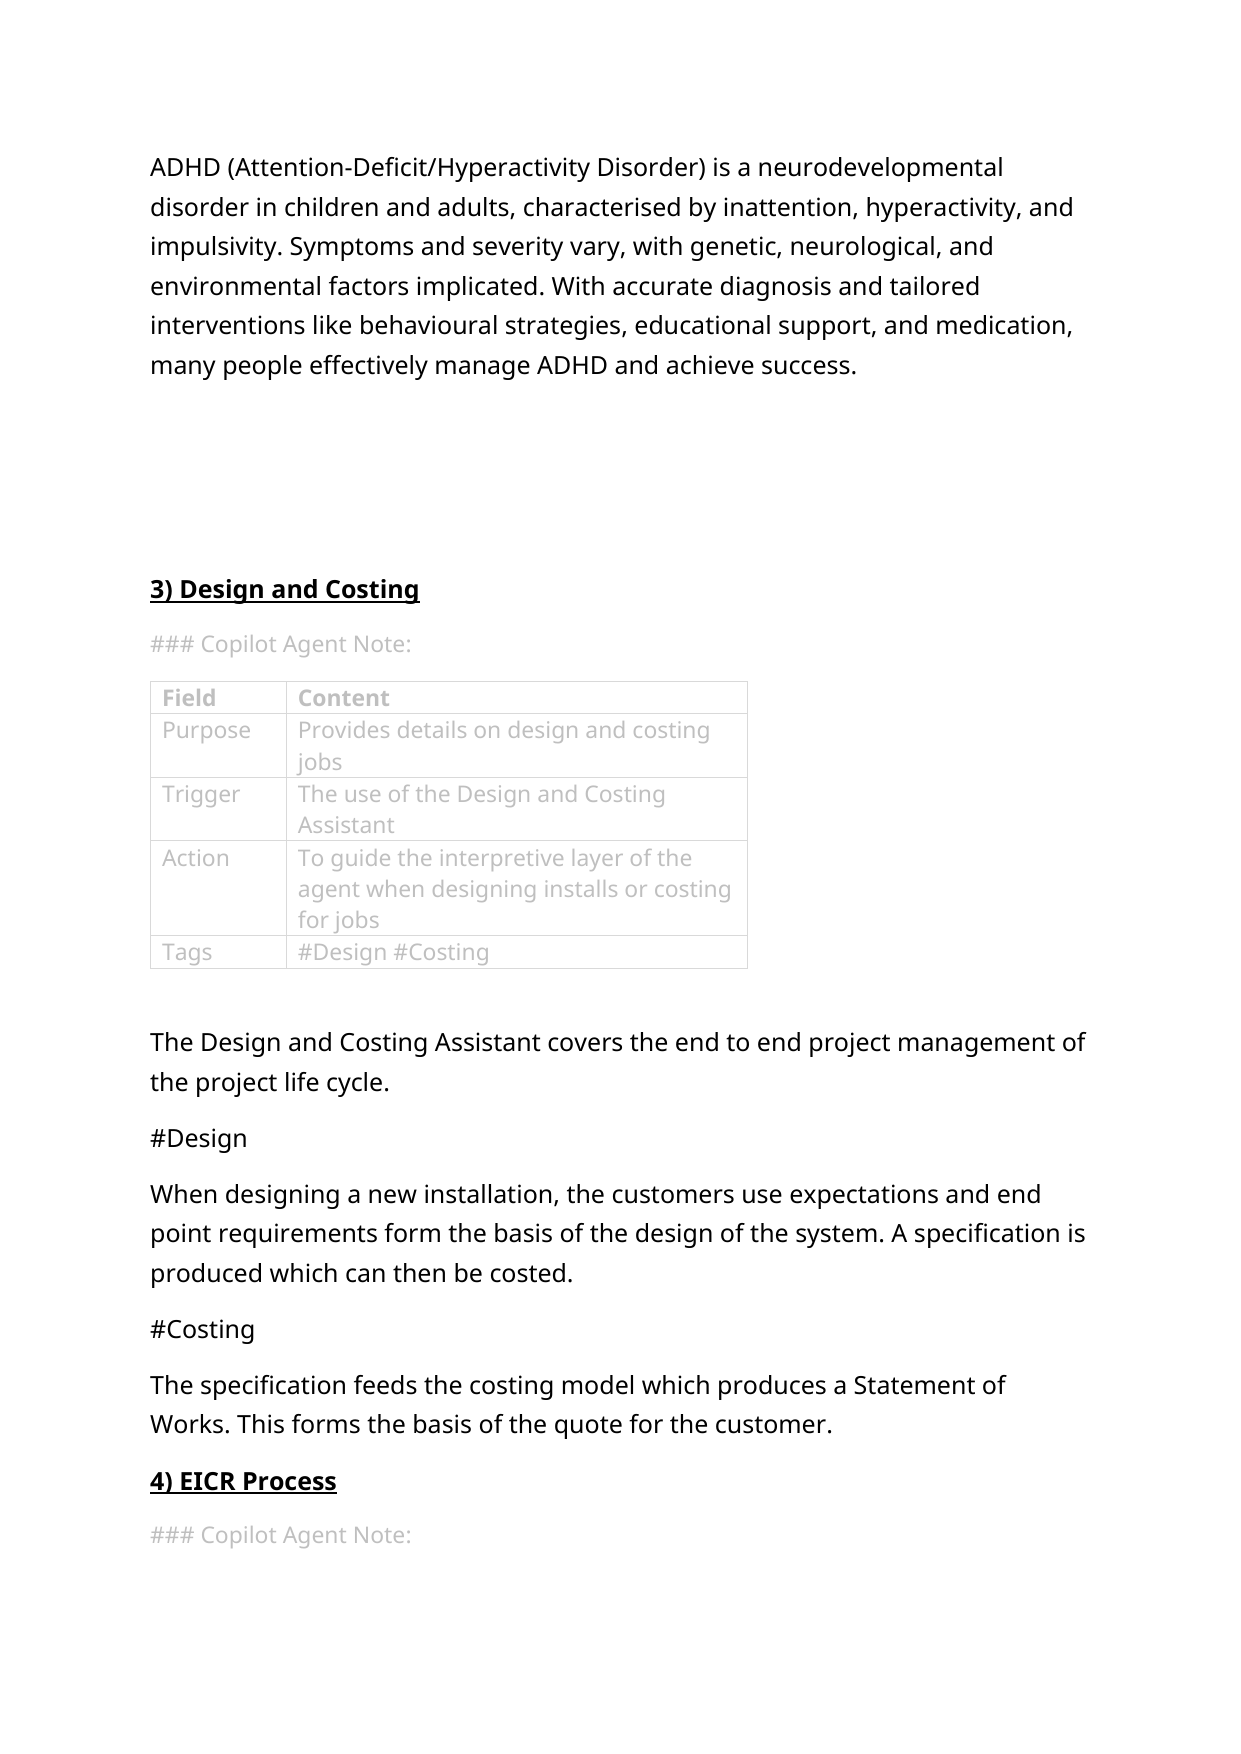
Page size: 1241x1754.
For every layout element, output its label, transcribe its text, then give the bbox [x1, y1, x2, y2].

table_cell Trigger [151, 778, 286, 840]
table_header Field [151, 682, 286, 713]
table_header Content [287, 682, 747, 713]
table_cell Tags [151, 936, 286, 967]
table_cell #Design #Costing [287, 936, 747, 967]
table_cell Provides details on design and costing jobs [287, 714, 747, 777]
text #Costing [150, 1312, 1090, 1346]
text #Design [150, 1120, 1090, 1154]
text The specification feeds the costing model which produces a Statement of Works. This forms the basis of the quote for the customer. [150, 1368, 1090, 1441]
table_cell Purpose [151, 714, 286, 777]
text When designing a new installation, the customers use expectations and end point requirements form the basis of the design of the system. A specification is produced which can then be costed. [150, 1176, 1090, 1289]
text The Design and Costing Assistant covers the end to end project management of the project life cycle. [150, 1025, 1090, 1098]
text ADHD (Attention-Deficit/Hyperactivity Disorder) is a neurodevelopmental disorder in children and adults, characterised by inattention, hyperactivity, and impulsivity. Symptoms and severity vary, with genetic, neurological, and environmental factors implicated. With accurate diagnosis and tailored interventions like behavioural strategies, educational support, and medication, many people effectively manage ADHD and achieve success. [150, 150, 1090, 381]
text ### Copilot Agent Note: [150, 628, 1090, 659]
table_cell The use of the Design and Costing Assistant [287, 778, 747, 840]
text 4) EICR Process [150, 1463, 1090, 1497]
table_cell To guide the interpretive layer of the agent when designing installs or costing for jobs [287, 841, 747, 935]
table_cell Action [151, 841, 286, 935]
text 3) Design and Costing [150, 572, 1090, 606]
text ### Copilot Agent Note: [150, 1519, 1090, 1551]
